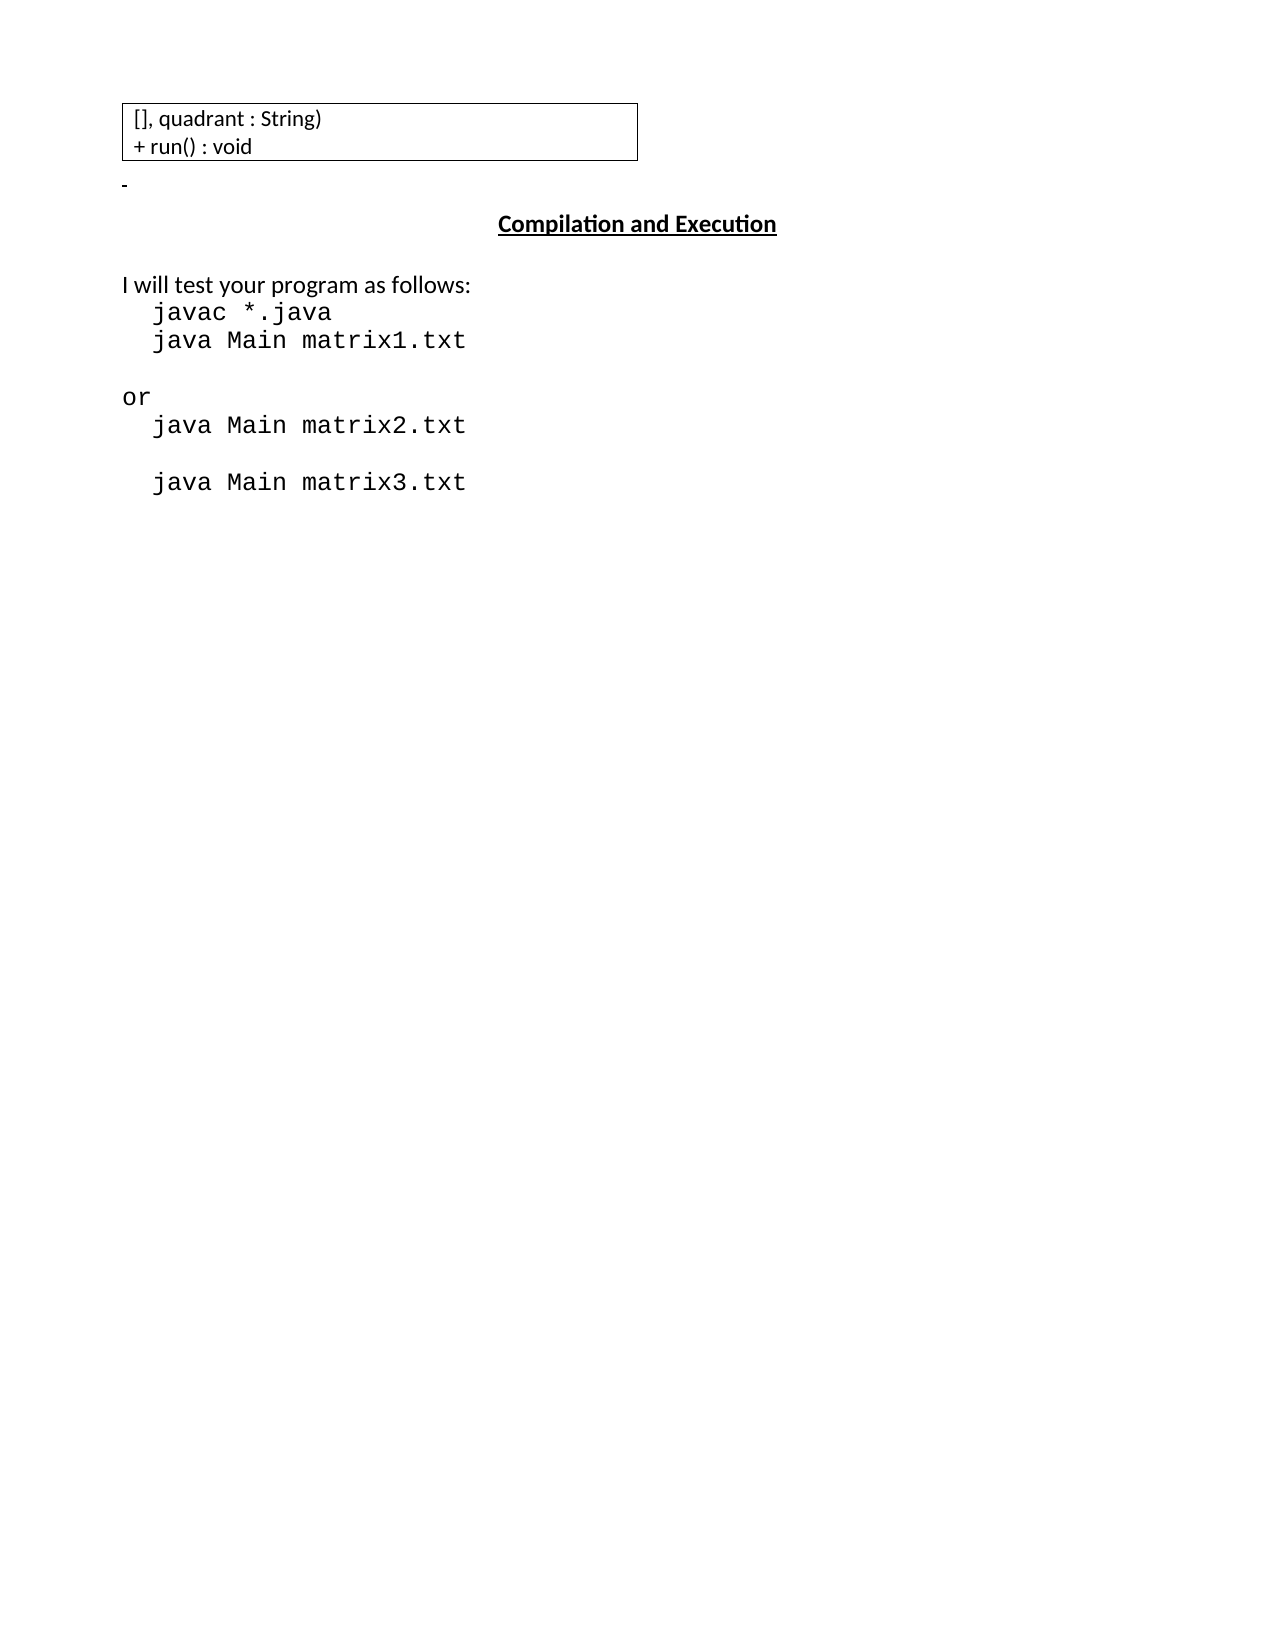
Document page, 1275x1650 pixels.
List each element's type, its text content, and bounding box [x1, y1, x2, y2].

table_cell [123, 104, 637, 160]
text java Main matrix1.txt [122, 328, 1153, 356]
text java Main matrix3.txt [122, 469, 1153, 498]
text I will test your program as follows: [122, 269, 1153, 299]
text or [122, 384, 1153, 413]
text java Main matrix2.txt [122, 413, 1153, 441]
text javac *.java [122, 299, 1153, 328]
text Compilation and Execution [122, 208, 1153, 238]
